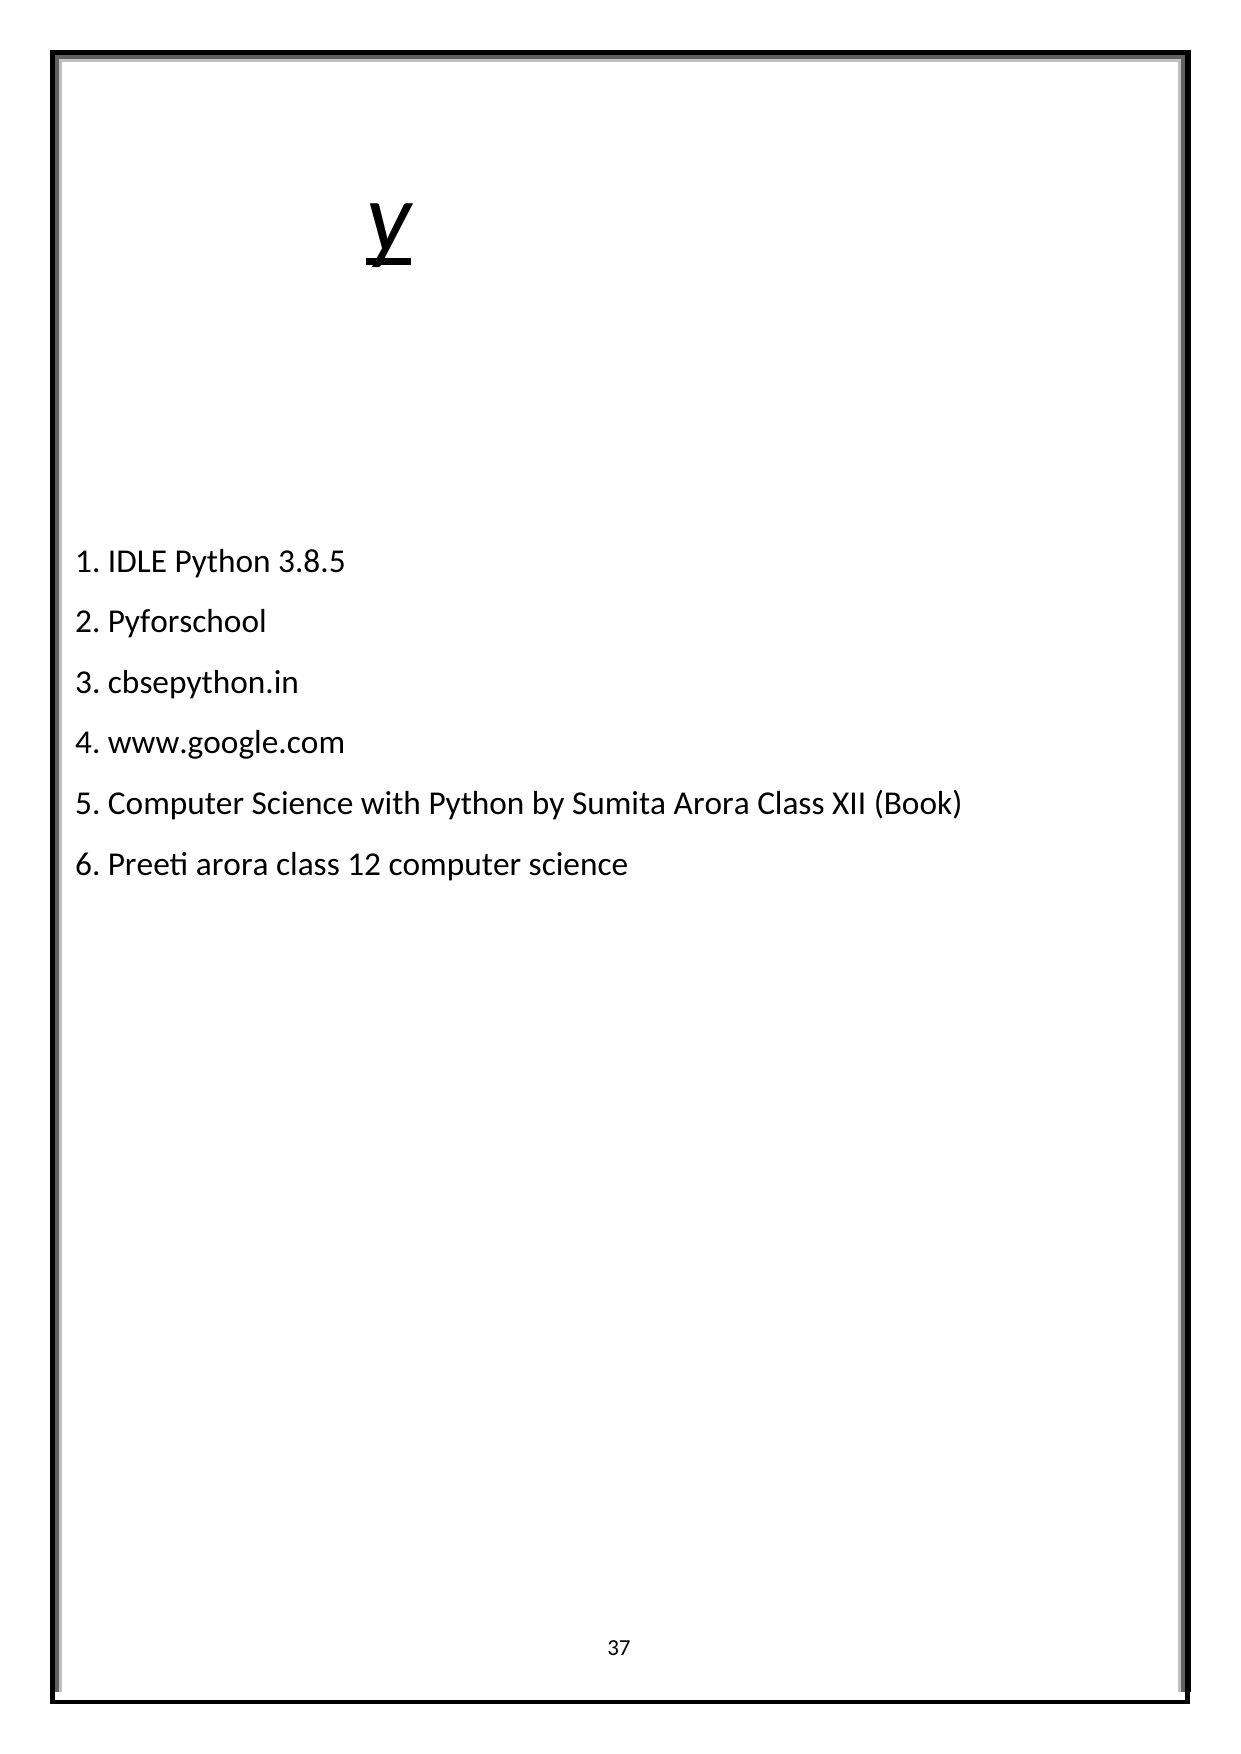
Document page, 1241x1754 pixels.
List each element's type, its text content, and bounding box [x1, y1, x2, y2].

list IDLE Python 3.8.5 [75, 540, 1155, 581]
list Pyforschool [75, 600, 1155, 641]
list Computer Science with Python by Sumita Arora Class XII (Book) [75, 782, 1155, 823]
list cbsepython.in [75, 661, 1155, 702]
list Preeti arora class 12 computer science [75, 842, 1155, 883]
list www.google.com [75, 721, 1155, 762]
